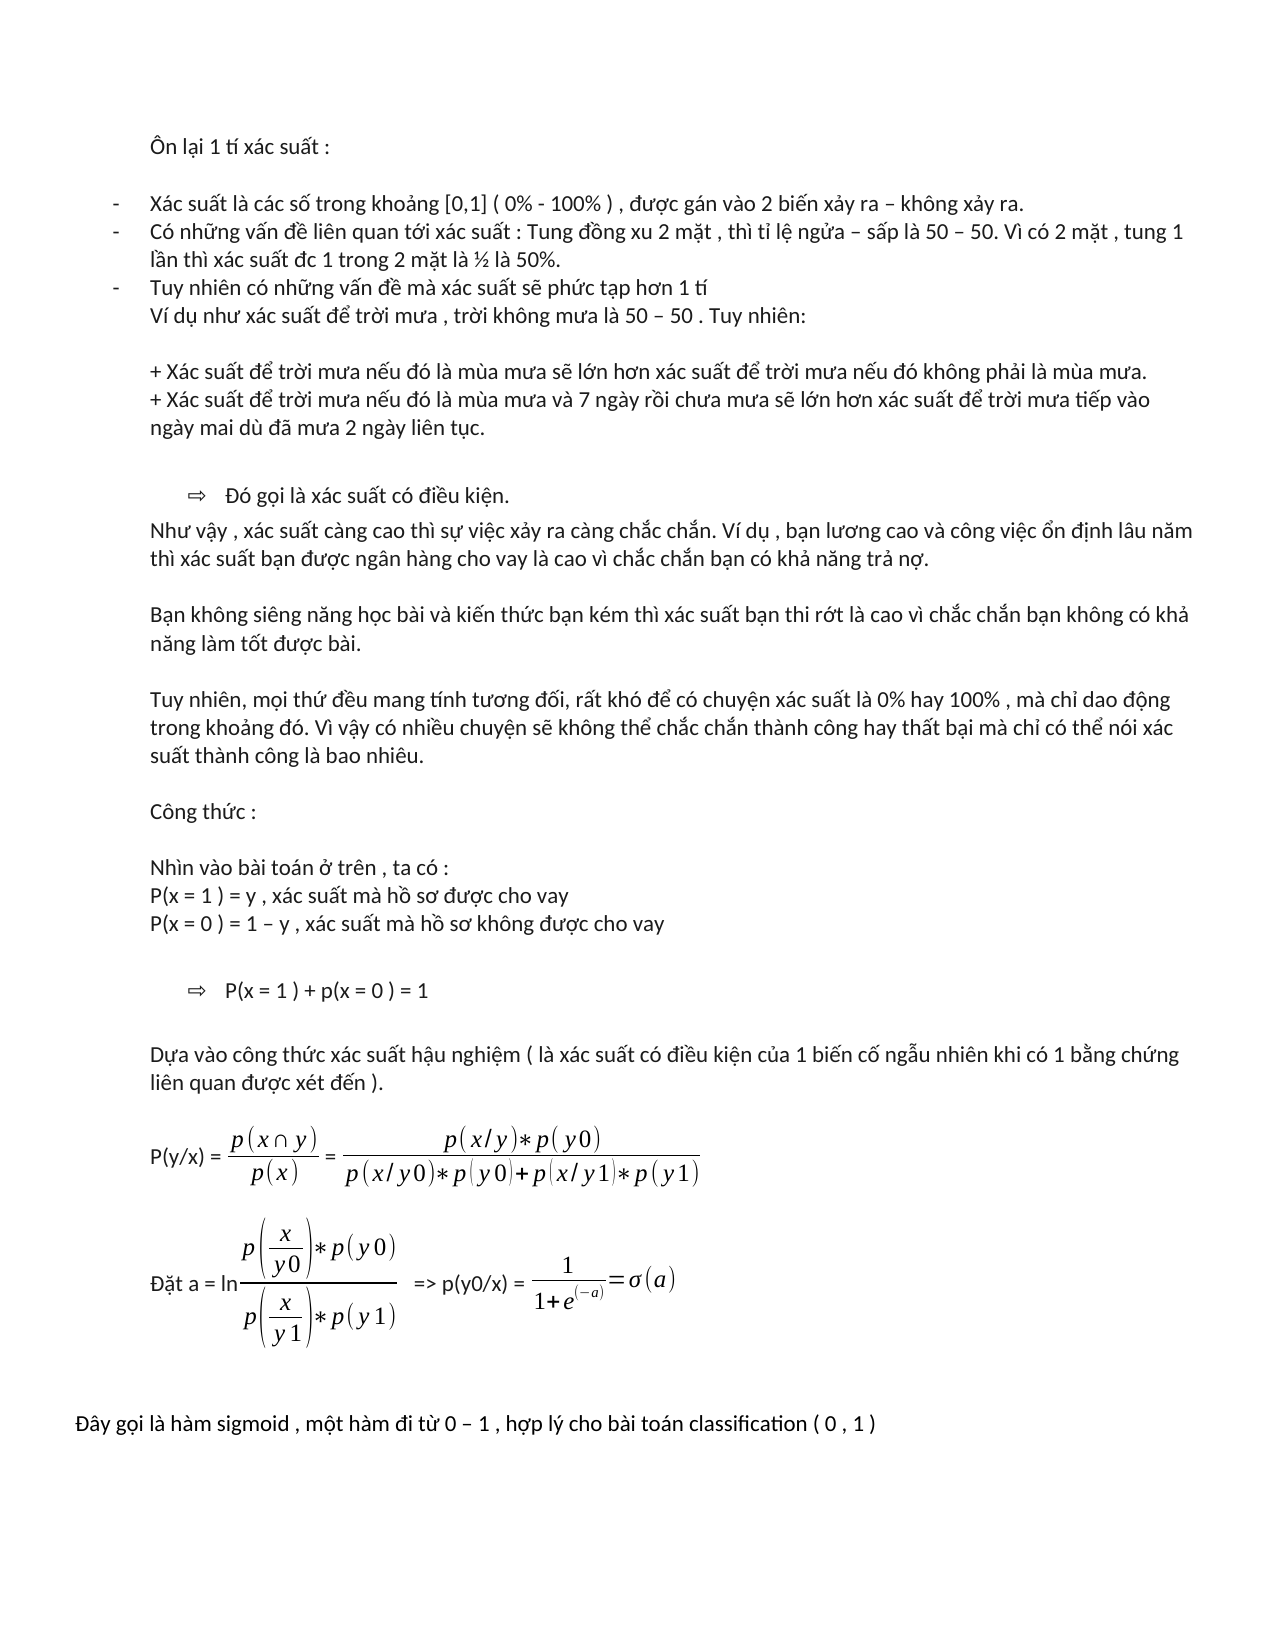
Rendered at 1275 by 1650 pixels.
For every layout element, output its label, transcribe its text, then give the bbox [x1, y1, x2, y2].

list Xác suất là các số trong khoảng [0,1] ( 0% - 100% ) , được gán vào 2 biến xảy ra – không xảy ra. [112, 189, 1200, 217]
text + Xác suất để trời mưa nếu đó là mùa mưa sẽ lớn hơn xác suất để trời mưa nếu đó không phải là mùa mưa. [150, 357, 1200, 386]
text Như vậy , xác suất càng cao thì sự việc xảy ra càng chắc chắn. Ví dụ , bạn lương cao và công việc ổn định lâu năm thì xác suất bạn được ngân hàng cho vay là cao vì chắc chắn bạn có khả năng trả nợ. [150, 517, 1200, 573]
text Ôn lại 1 tí xác suất : [150, 132, 1200, 160]
list Tuy nhiên có những vấn đề mà xác suất sẽ phức tạp hơn 1 tí [112, 273, 1200, 301]
list Có những vấn đề liên quan tới xác suất : Tung đồng xu 2 mặt , thì tỉ lệ ngửa – sấp là 50 – 50. Vì có 2 mặt , tung 1 lần thì xác suất đc 1 trong 2 mặt là ½ là 50%. [112, 217, 1200, 273]
text Tuy nhiên, mọi thứ đều mang tính tương đối, rất khó để có chuyện xác suất là 0% hay 100% , mà chỉ dao động trong khoảng đó. Vì vậy có nhiều chuyện sẽ không thể chắc chắn thành công hay thất bại mà chỉ có thể nói xác suất thành công là bao nhiêu. [150, 685, 1200, 769]
text P(x = 1 ) = y , xác suất mà hồ sơ được cho vay [150, 881, 1200, 909]
text Bạn không siêng năng học bài và kiến thức bạn kém thì xác suất bạn thi rớt là cao vì chắc chắn bạn không có khả năng làm tốt được bài. [150, 601, 1200, 657]
text Đặt a = ln => p(y0/x) = [150, 1217, 1200, 1350]
list Đó gọi là xác suất có điều kiện. [187, 469, 1200, 517]
text P(y/x) = = [150, 1124, 1200, 1188]
text P(x = 0 ) = 1 – y , xác suất mà hồ sơ không được cho vay [150, 909, 1200, 937]
text Công thức : [150, 797, 1200, 825]
text Dựa vào công thức xác suất hậu nghiệm ( là xác suất có điều kiện của 1 biến cố ngẫu nhiên khi có 1 bằng chứng liên quan được xét đến ). [150, 1040, 1200, 1096]
text Nhìn vào bài toán ở trên , ta có : [150, 853, 1200, 881]
text Ví dụ như xác suất để trời mưa , trời không mưa là 50 – 50 . Tuy nhiên: [150, 301, 1200, 329]
text + Xác suất để trời mưa nếu đó là mùa mưa và 7 ngày rồi chưa mưa sẽ lớn hơn xác suất để trời mưa tiếp vào ngày mai dù đã mưa 2 ngày liên tục. [150, 386, 1200, 442]
text Đây gọi là hàm sigmoid , một hàm đi từ 0 – 1 , hợp lý cho bài toán classification ( 0 , 1 ) [75, 1409, 1200, 1437]
list P(x = 1 ) + p(x = 0 ) = 1 [187, 965, 1200, 1012]
